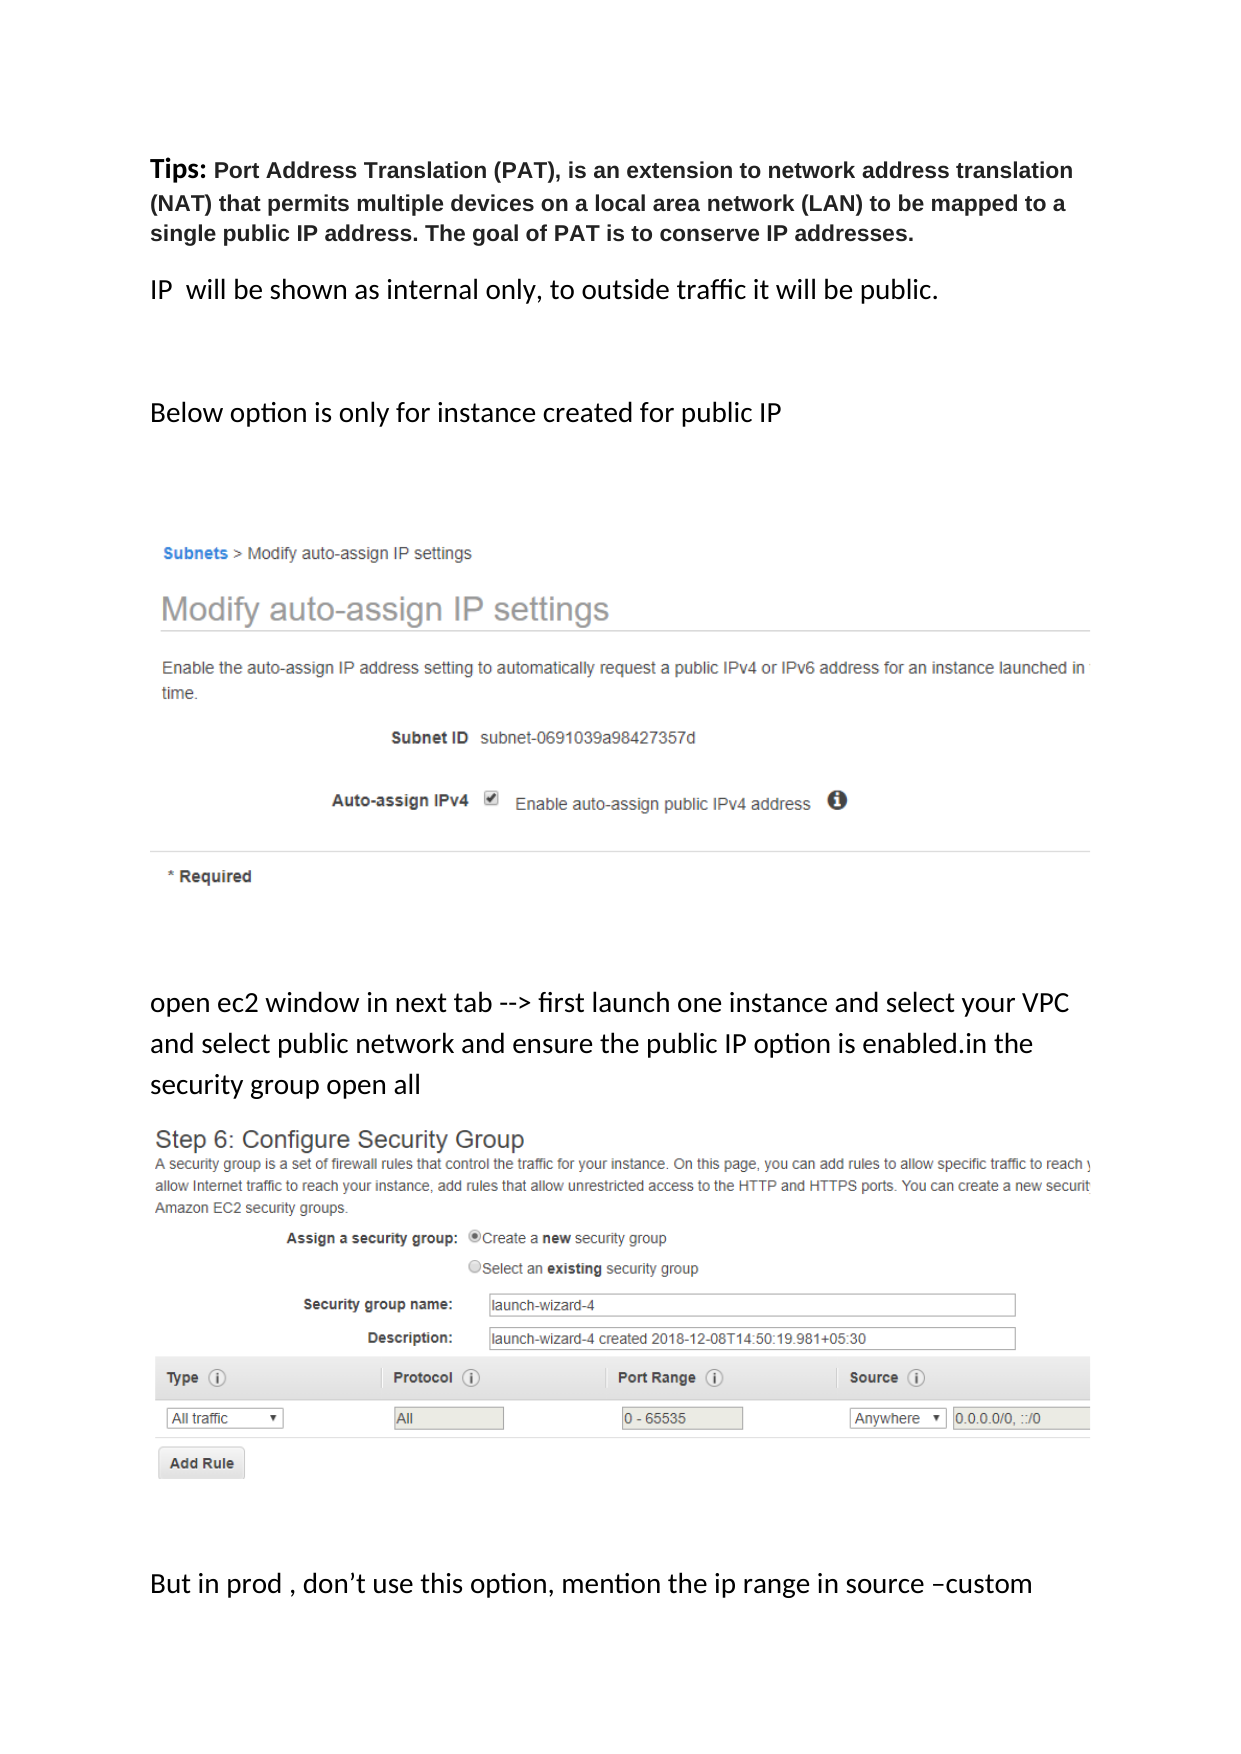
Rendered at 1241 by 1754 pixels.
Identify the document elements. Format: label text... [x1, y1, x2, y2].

text IP will be shown as internal only, to outside traffic it will be public. [150, 271, 1090, 306]
text But in prod , don’t use this option, mention the ip range in source –custom [150, 1565, 1090, 1601]
text open ec2 window in next tab --> first launch one instance and select your VPC and select public network and ensure the public IP option is enabled.in the security group open all [150, 984, 1090, 1101]
picture [150, 1127, 1091, 1479]
text Tips: Port Address Translation (PAT), is an extension to network address translation (NAT) that permits multiple devices on a local area network (LAN) to be mapped to a single public IP address. The goal of PAT is to conserve IP addresses. [150, 150, 1090, 246]
text Below option is only for instance created for public IP [150, 394, 1090, 430]
picture [150, 517, 1091, 898]
